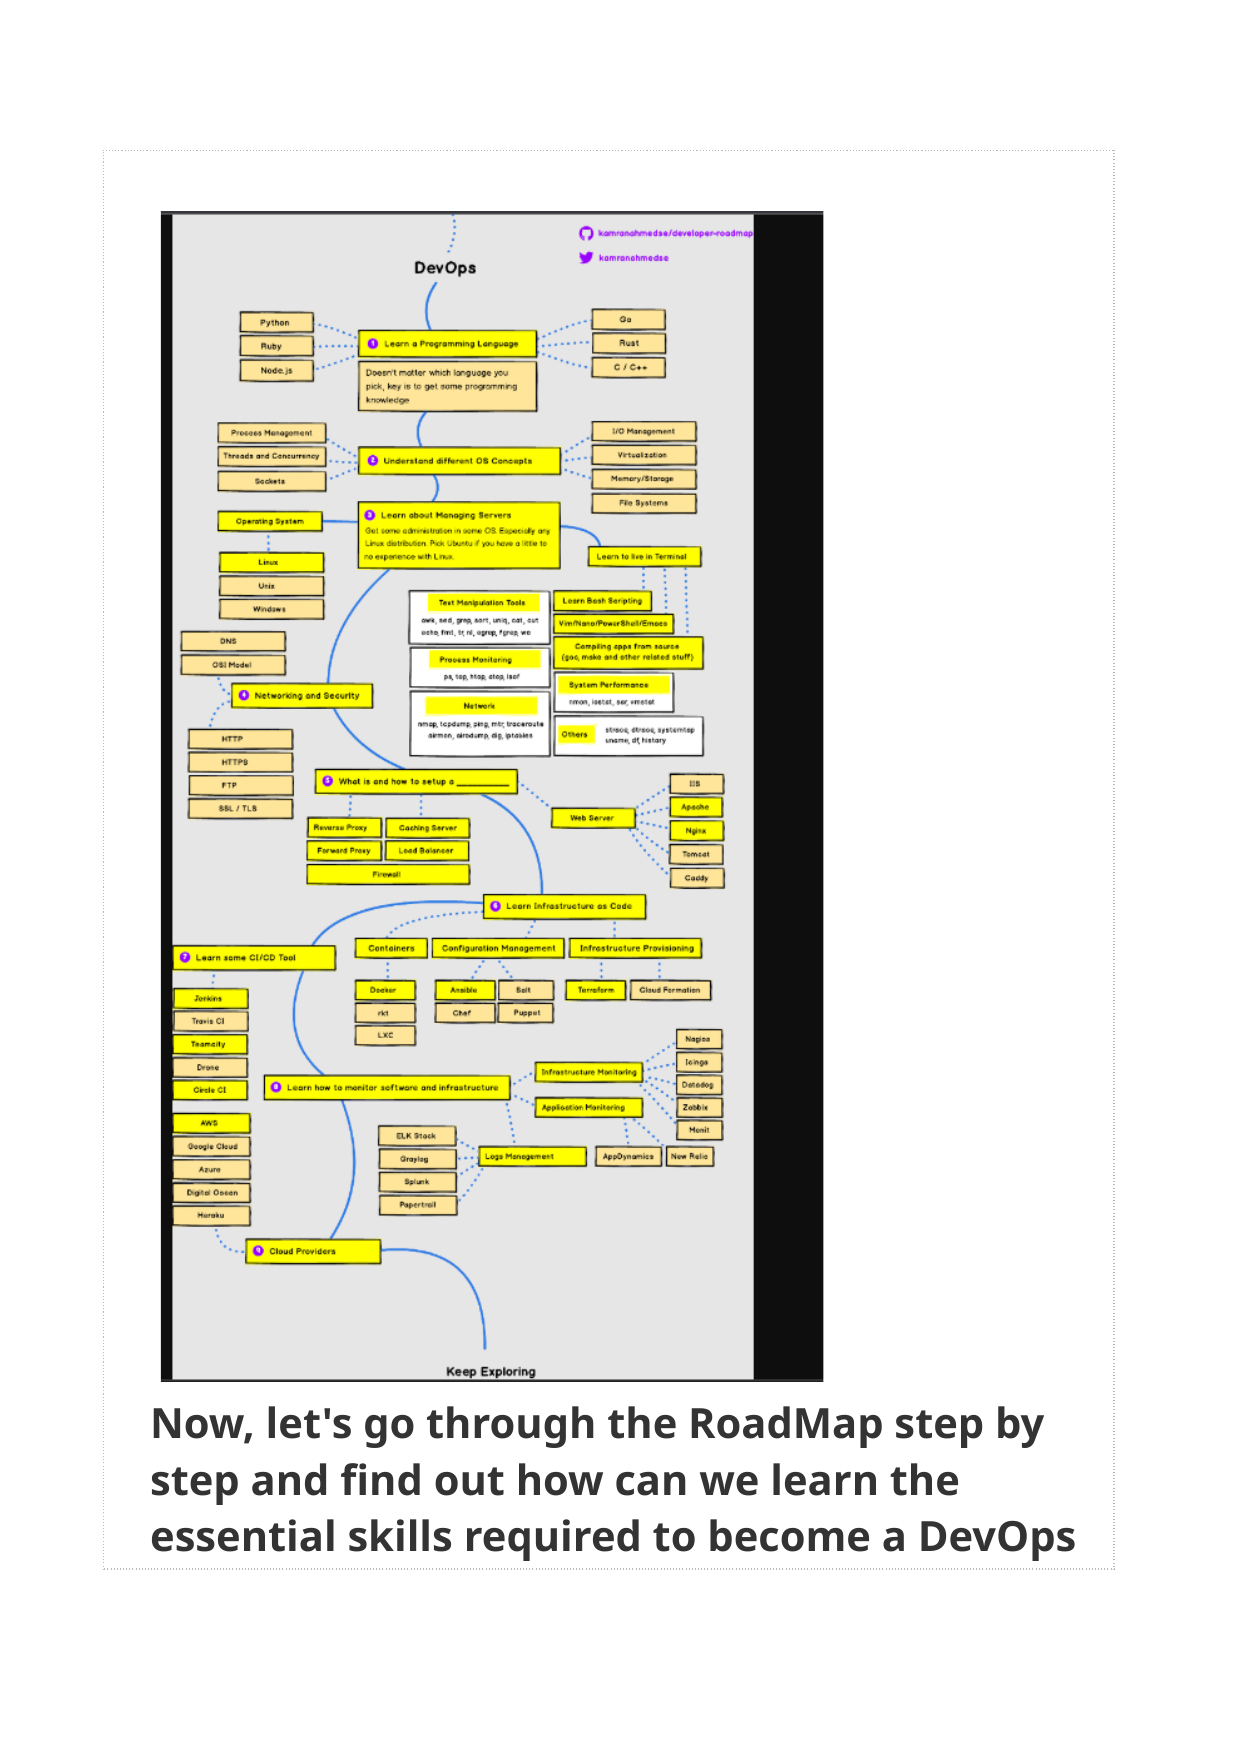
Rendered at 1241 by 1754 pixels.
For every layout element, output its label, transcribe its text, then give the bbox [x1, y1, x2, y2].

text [103, 1389, 1115, 1570]
picture [160, 211, 824, 1382]
